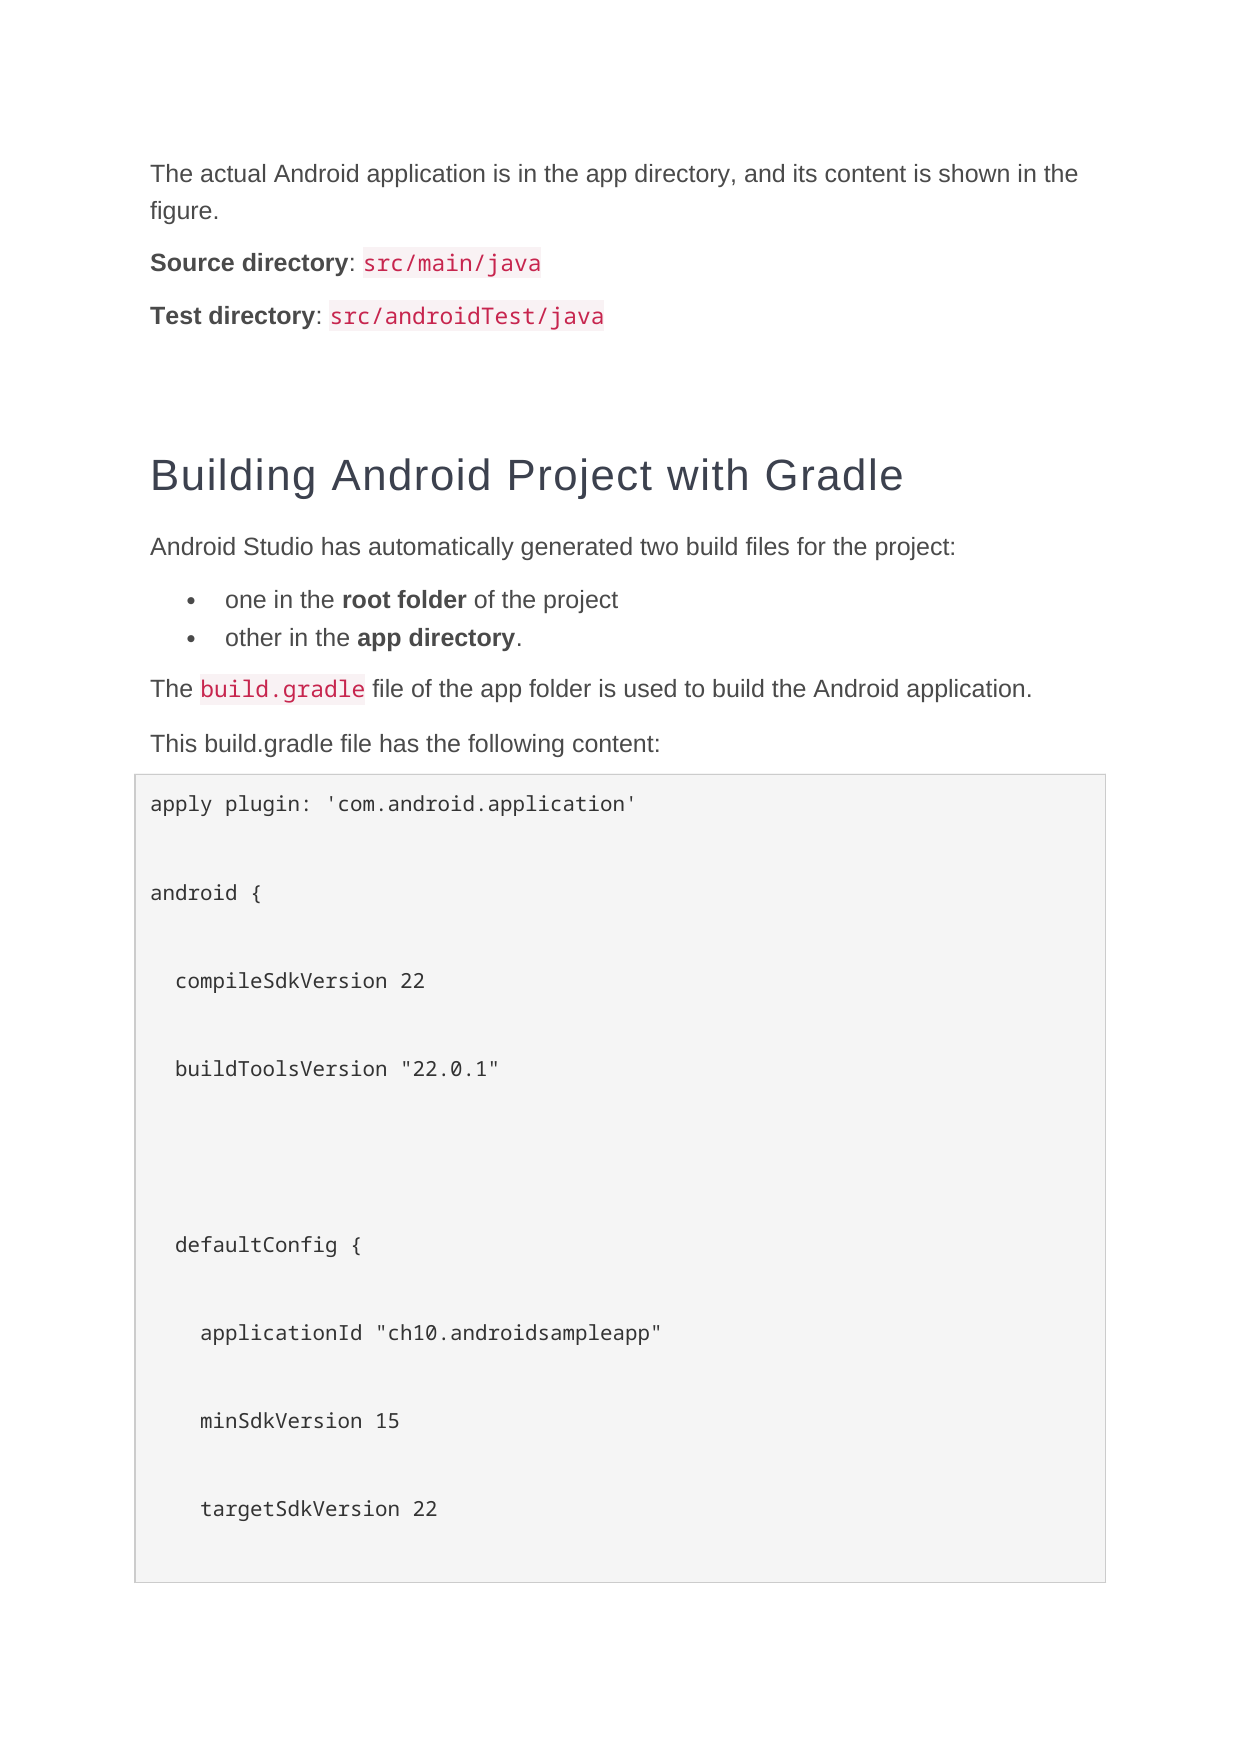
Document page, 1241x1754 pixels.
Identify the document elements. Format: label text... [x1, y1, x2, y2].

text This build.gradle file has the following content: [150, 720, 1090, 758]
text compileSdkVersion 22 [136, 950, 1105, 994]
text applicationId "ch10.androidsampleapp" [136, 1302, 1105, 1346]
text The build.gradle file of the app folder is used to build the Android application. [150, 667, 1090, 705]
text Android Studio has automatically generated two build files for the project: [150, 523, 1090, 561]
text apply plugin: 'com.android.application' [136, 775, 1105, 817]
text minSdkVersion 15 [136, 1390, 1105, 1434]
text buildToolsVersion "22.0.1" [136, 1038, 1105, 1082]
subtitle Building Android Project with Gradle [150, 441, 1090, 500]
list one in the root folder of the project [187, 577, 1090, 614]
text Test directory: src/androidTest/java [150, 294, 1090, 331]
text The actual Android application is in the app directory, and its content is shown in the figure. [150, 150, 1090, 225]
text Source directory: src/main/java [150, 241, 1090, 278]
text defaultConfig { [136, 1214, 1105, 1258]
text targetSdkVersion 22 [136, 1478, 1105, 1522]
list other in the app directory. [187, 614, 1090, 652]
text android { [136, 862, 1105, 906]
